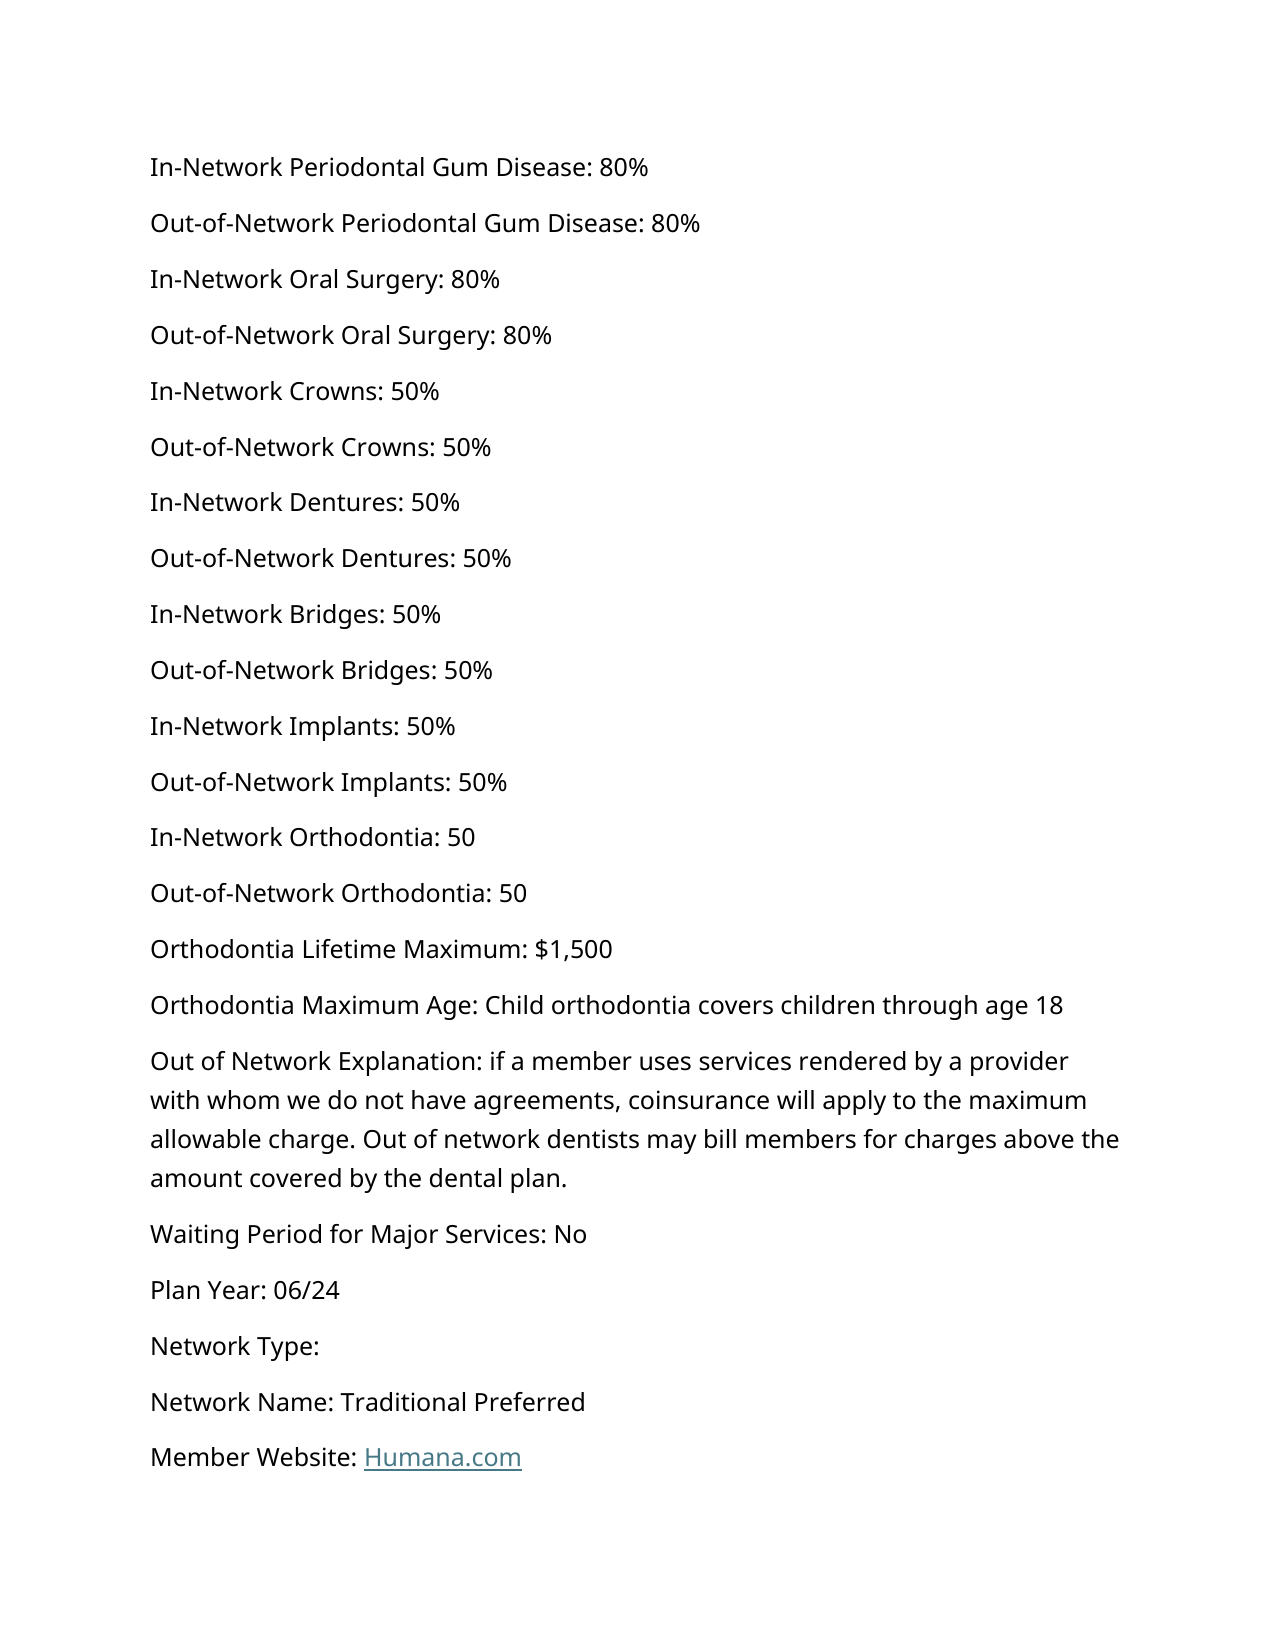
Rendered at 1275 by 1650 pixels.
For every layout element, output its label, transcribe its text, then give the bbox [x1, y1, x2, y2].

text Out-of-Network Oral Surgery: 80% [150, 317, 1125, 352]
text Out-of-Network Periodontal Gum Disease: 80% [150, 206, 1125, 240]
text Orthodontia Lifetime Maximum: $1,500 [150, 932, 1125, 966]
text Out of Network Explanation: if a member uses services rendered by a provider with whom we do not have agreements, coinsurance will apply to the maximum allowable charge. Out of network dentists may bill members for charges above the amount covered by the dental plan. [150, 1043, 1125, 1195]
text Network Type: [150, 1328, 1125, 1362]
text In-Network Oral Surgery: 80% [150, 262, 1125, 296]
text In-Network Orthodontia: 50 [150, 820, 1125, 854]
text Out-of-Network Crowns: 50% [150, 429, 1125, 463]
text Plan Year: 06/24 [150, 1272, 1125, 1307]
text Out-of-Network Dentures: 50% [150, 541, 1125, 575]
text Out-of-Network Bridges: 50% [150, 652, 1125, 687]
text Waiting Period for Major Services: No [150, 1217, 1125, 1251]
text Out-of-Network Implants: 50% [150, 764, 1125, 798]
text In-Network Crowns: 50% [150, 373, 1125, 407]
text Network Name: Traditional Preferred [150, 1384, 1125, 1418]
text Out-of-Network Orthodontia: 50 [150, 876, 1125, 910]
text Member Website: Humana.com [150, 1440, 1125, 1474]
text In-Network Bridges: 50% [150, 597, 1125, 631]
text In-Network Dentures: 50% [150, 485, 1125, 519]
text In-Network Periodontal Gum Disease: 80% [150, 150, 1125, 184]
text In-Network Implants: 50% [150, 708, 1125, 742]
text Orthodontia Maximum Age: Child orthodontia covers children through age 18 [150, 987, 1125, 1022]
